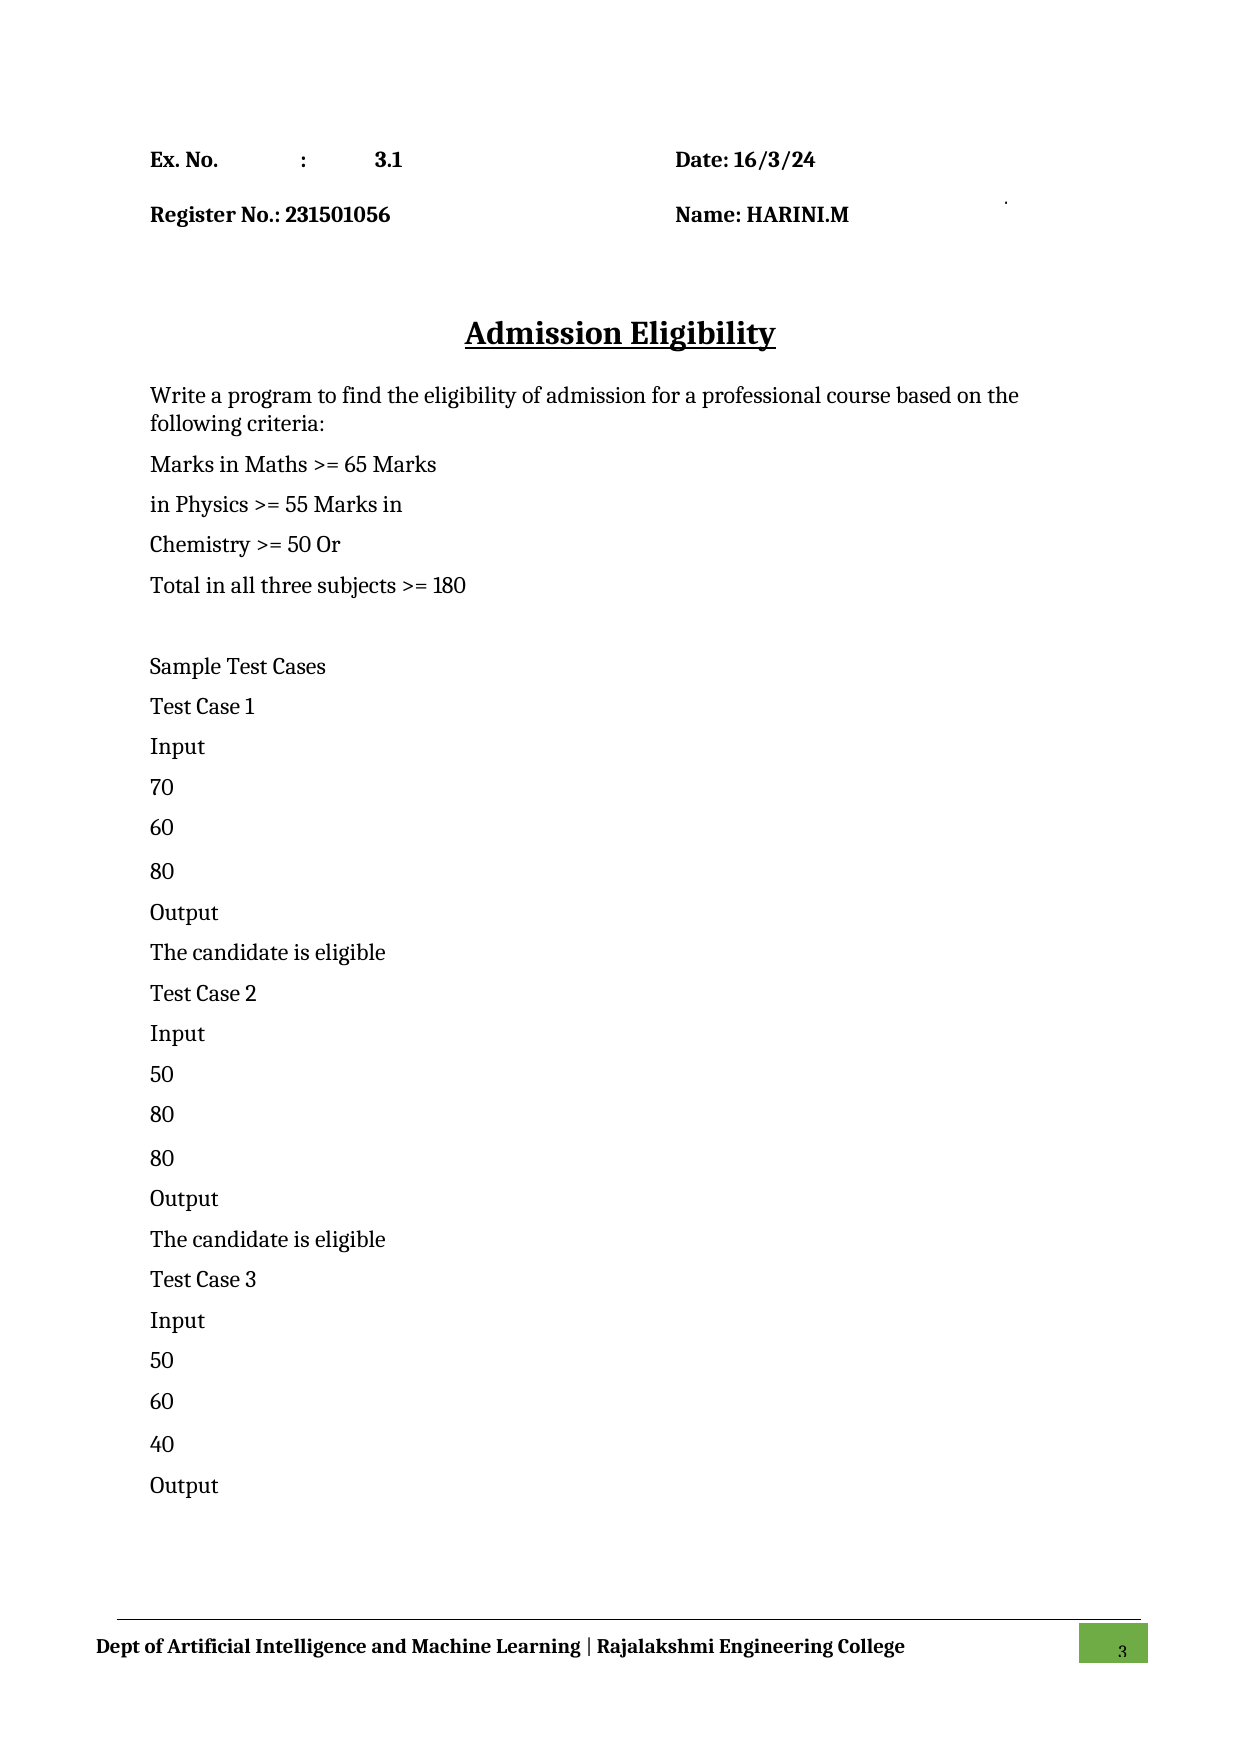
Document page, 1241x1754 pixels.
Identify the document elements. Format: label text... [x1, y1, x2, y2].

text 60 [150, 814, 1136, 842]
text Input 50 [150, 1020, 213, 1088]
text Output [150, 1472, 1136, 1499]
text Marks in Maths >= 65 Marks in Physics >= 55 Marks in Chemistry >= 50 Or [150, 451, 444, 559]
text The candidate is eligible Test Case 3 [150, 1226, 421, 1294]
text 40 [150, 1431, 1136, 1459]
text Register No.: 231501056 Name: HARINI.M [150, 202, 1136, 229]
text Input 70 [150, 733, 213, 801]
text 80 [150, 1144, 1136, 1172]
text Output [150, 898, 1136, 926]
text 60 [150, 1388, 1136, 1415]
text Output [150, 1185, 1136, 1213]
text The candidate is eligible Test Case 2 [150, 939, 421, 1007]
text Total in all three subjects >= 180 [150, 571, 1136, 599]
text 80 [150, 1101, 1136, 1128]
subtitle Admission Eligibility [261, 314, 979, 353]
text Input 50 [150, 1307, 213, 1375]
text Ex. No. : 3.1 Date: 16/3/24 [150, 147, 1136, 173]
text Sample Test Cases Test Case 1 [150, 653, 371, 721]
text 80 [150, 858, 1136, 885]
text Write a program to find the eligibility of admission for a professional course based on the following criteria: [150, 382, 1080, 438]
